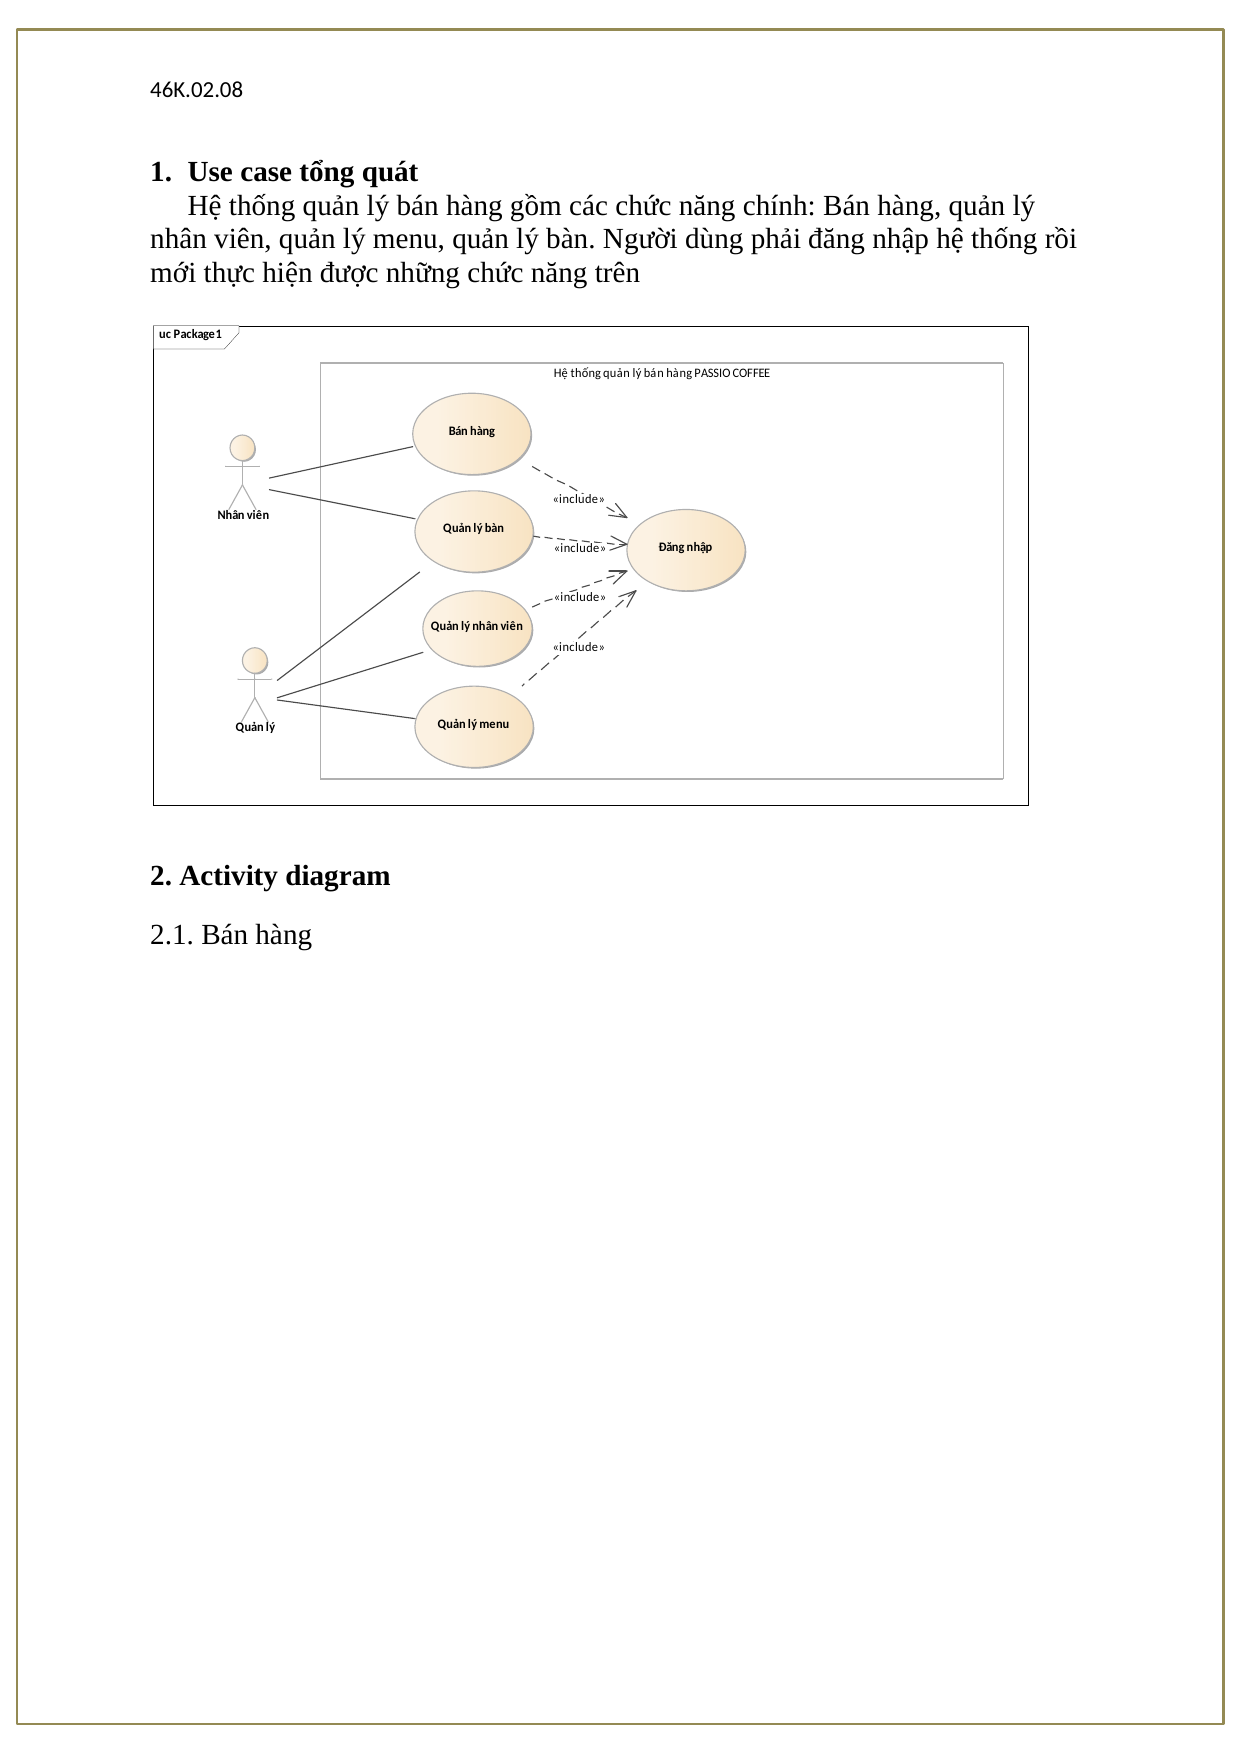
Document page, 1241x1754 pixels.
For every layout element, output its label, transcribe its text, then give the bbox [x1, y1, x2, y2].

subtitle 2. Activity diagram [150, 858, 1090, 892]
subtitle 2.1. Bán hàng [150, 917, 1090, 951]
list Use case tổng quát [150, 154, 1090, 188]
text Hệ thống quản lý bán hàng gồm các chức năng chính: Bán hàng, quản lý nhân viên, quản lý menu, quản lý bàn. Người dùng phải đăng nhập hệ thống rồi mới thực hiện được những chức năng trên [150, 188, 1090, 289]
